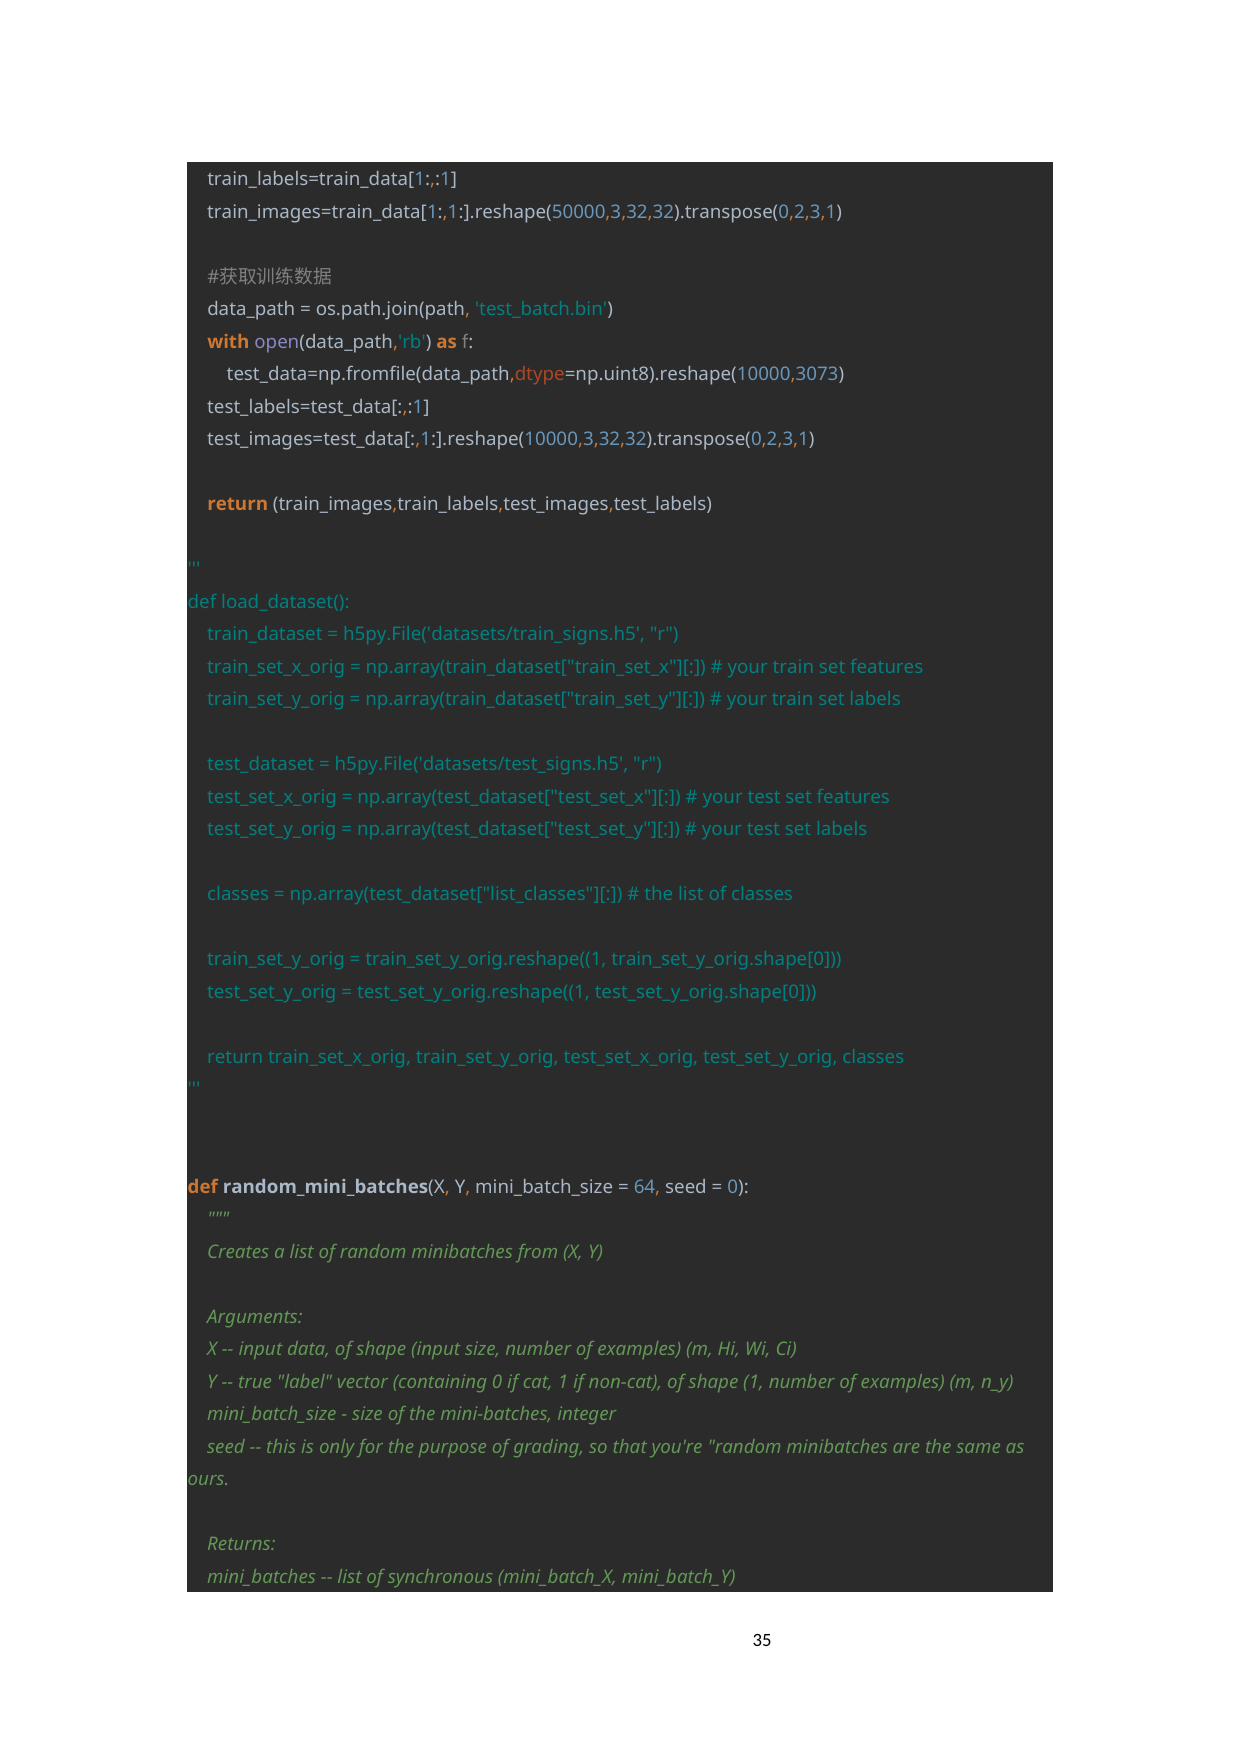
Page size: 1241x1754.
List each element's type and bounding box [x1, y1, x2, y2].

text [187, 162, 1053, 1592]
